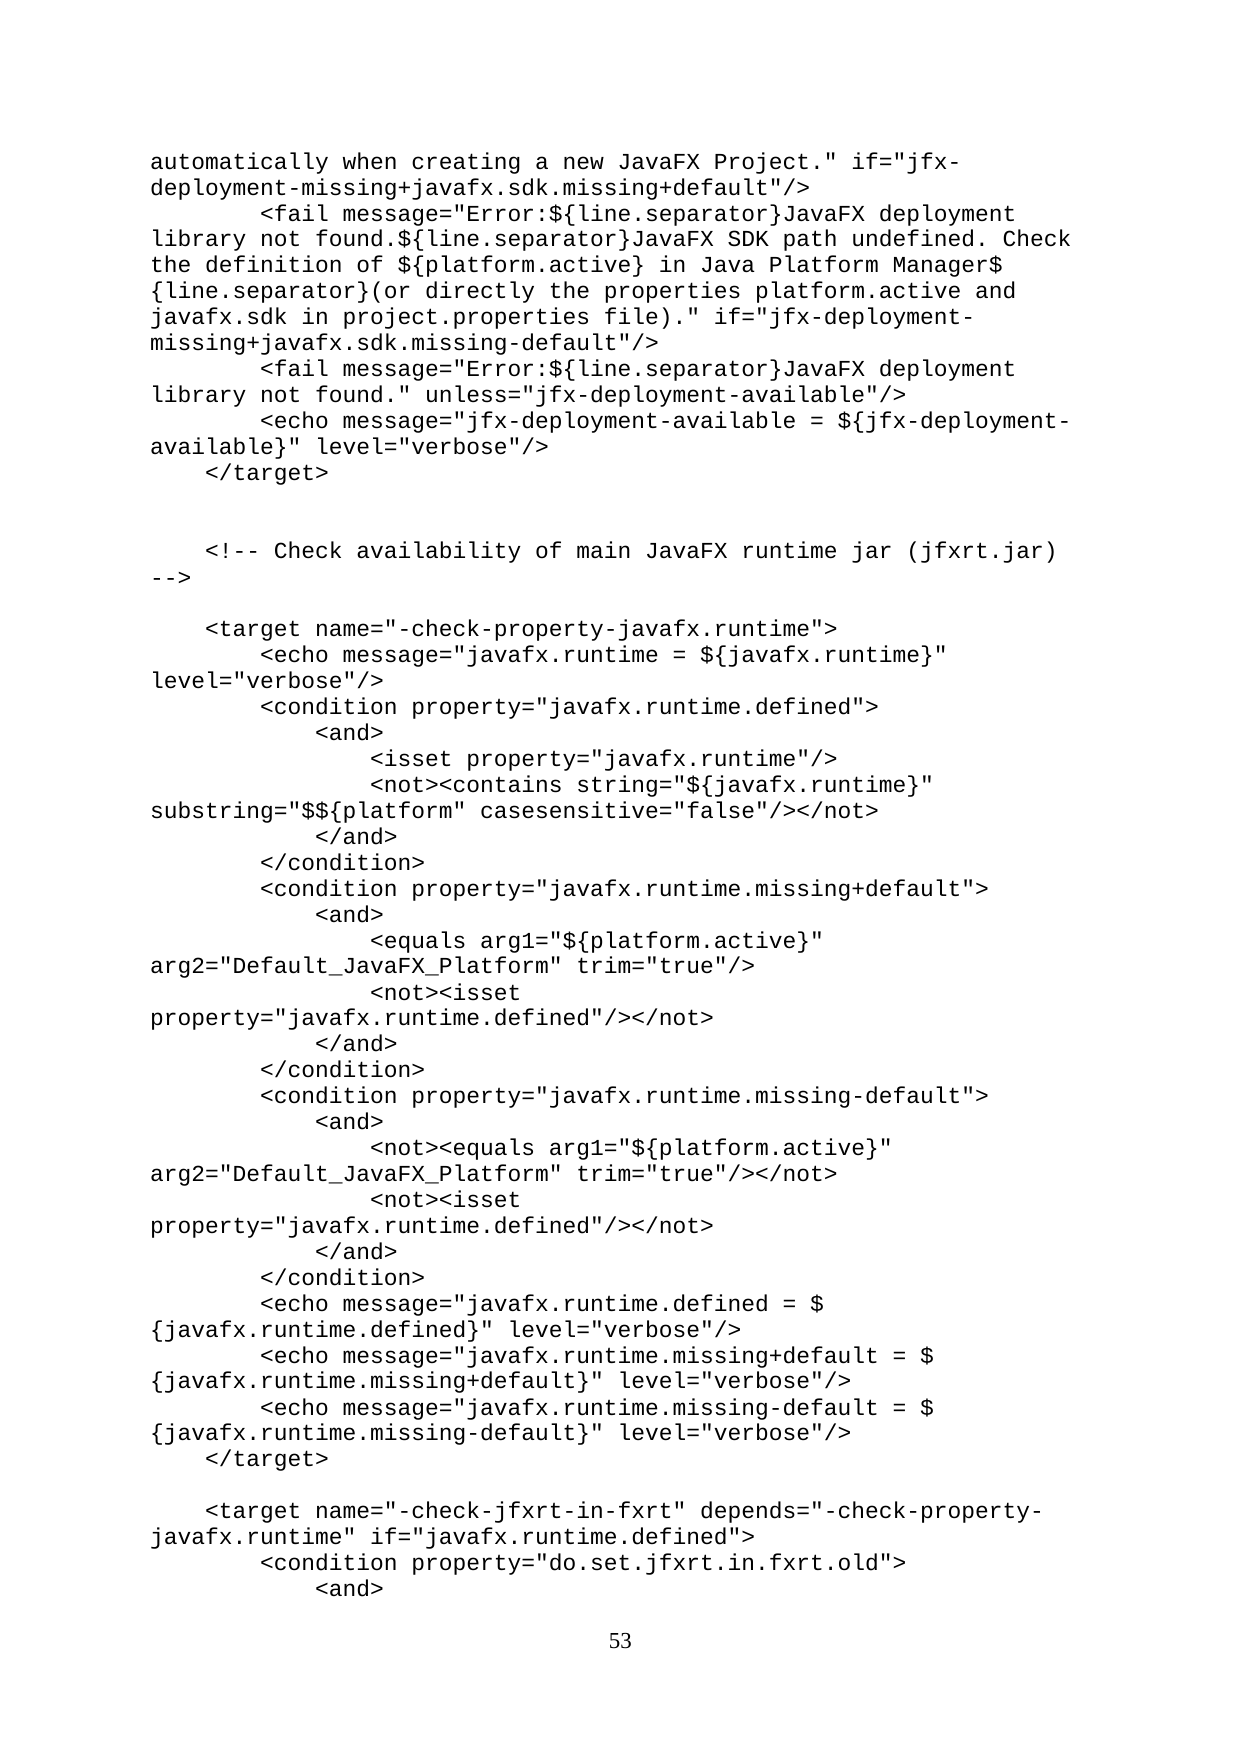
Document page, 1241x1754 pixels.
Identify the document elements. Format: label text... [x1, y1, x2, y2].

text </condition> [150, 1059, 1090, 1084]
text </and> [150, 825, 1090, 851]
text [150, 150, 1090, 202]
text <condition property="javafx.runtime.missing-default"> [150, 1084, 1090, 1111]
text <and> [150, 1577, 1090, 1603]
text <echo message="jfx-deployment-available = ${jfx-deployment-available}" level="verbose"/> [150, 409, 1090, 461]
text <isset property="javafx.runtime"/> [150, 747, 1090, 773]
text <not><isset property="javafx.runtime.defined"/></not> [150, 1188, 1090, 1240]
text <condition property="javafx.runtime.missing+default"> [150, 877, 1090, 903]
text <and> [150, 721, 1090, 747]
text <not><isset property="javafx.runtime.defined"/></not> [150, 981, 1090, 1033]
text </and> [150, 1033, 1090, 1059]
text <equals arg1="${platform.active}" arg2="Default_JavaFX_Platform" trim="true"/> [150, 929, 1090, 981]
text <not><contains string="${javafx.runtime}" substring="$${platform" casesensitive="false"/></not> [150, 773, 1090, 825]
text <!-- Check availability of main JavaFX runtime jar (jfxrt.jar) --> [150, 540, 1090, 592]
text </target> [150, 461, 1090, 487]
text <echo message="javafx.runtime.defined = ${javafx.runtime.defined}" level="verbose"/> [150, 1292, 1090, 1344]
text <not><equals arg1="${platform.active}" arg2="Default_JavaFX_Platform" trim="true"/></not> [150, 1136, 1090, 1188]
text <and> [150, 903, 1090, 929]
text <fail message="Error:${line.separator}JavaFX deployment library not found." unless="jfx-deployment-available"/> [150, 357, 1090, 409]
text <echo message="javafx.runtime.missing+default = ${javafx.runtime.missing+default}" level="verbose"/> [150, 1344, 1090, 1396]
text <and> [150, 1111, 1090, 1136]
text <echo message="javafx.runtime.missing-default = ${javafx.runtime.missing-default}" level="verbose"/> [150, 1396, 1090, 1448]
text </condition> [150, 851, 1090, 877]
text </and> [150, 1240, 1090, 1266]
text <echo message="javafx.runtime = ${javafx.runtime}" level="verbose"/> [150, 644, 1090, 696]
text <condition property="javafx.runtime.defined"> [150, 696, 1090, 721]
text </condition> [150, 1266, 1090, 1292]
text <target name="-check-jfxrt-in-fxrt" depends="-check-property-javafx.runtime" if="javafx.runtime.defined"> [150, 1499, 1090, 1551]
text </target> [150, 1448, 1090, 1474]
text <condition property="do.set.jfxrt.in.fxrt.old"> [150, 1551, 1090, 1577]
text <fail message="Error:${line.separator}JavaFX deployment library not found.${line.separator}JavaFX SDK path undefined. Check the definition of ${platform.active} in Java Platform Manager${line.separator}(or directly the properties platform.active and javafx.sdk in project.properties file)." if="jfx-deployment-missing+javafx.sdk.missing-default"/> [150, 202, 1090, 357]
text <target name="-check-property-javafx.runtime"> [150, 618, 1090, 644]
